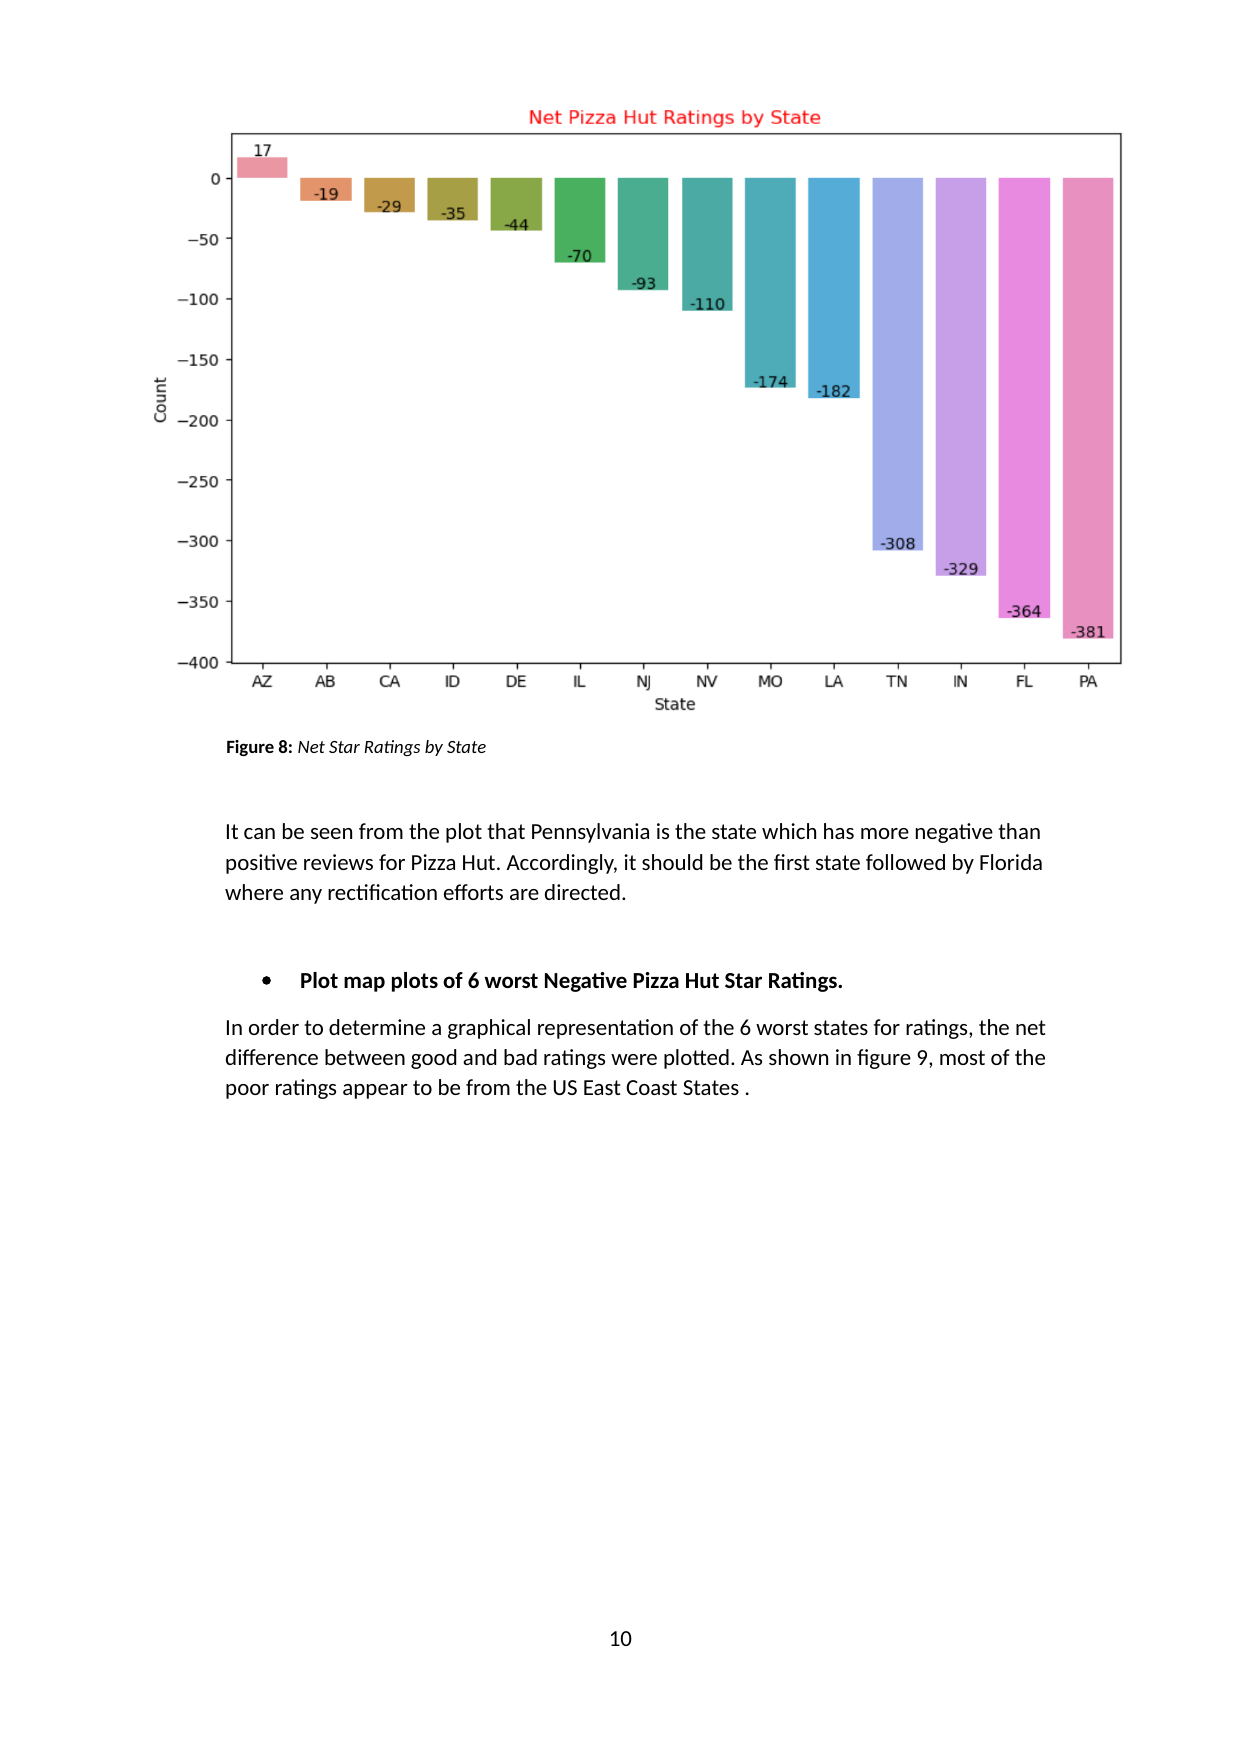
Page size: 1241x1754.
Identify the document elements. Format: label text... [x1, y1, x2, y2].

text In order to determine a graphical representation of the 6 worst states for ratings, the net difference between good and bad ratings were plotted. As shown in figure 9, most of the poor ratings appear to be from the US East Coast States . [225, 1013, 1090, 1101]
list Plot map plots of 6 worst Negative Pizza Hut Star Ratings. [262, 966, 1090, 994]
text It can be seen from the plot that Pennsylvania is the state which has more negative than positive reviews for Pizza Hut. Accordingly, it should be the first state followed by Florida where any rectification efforts are directed. [225, 817, 1090, 906]
text Figure 8: Net Star Ratings by State [150, 735, 1090, 758]
picture [150, 103, 1127, 716]
